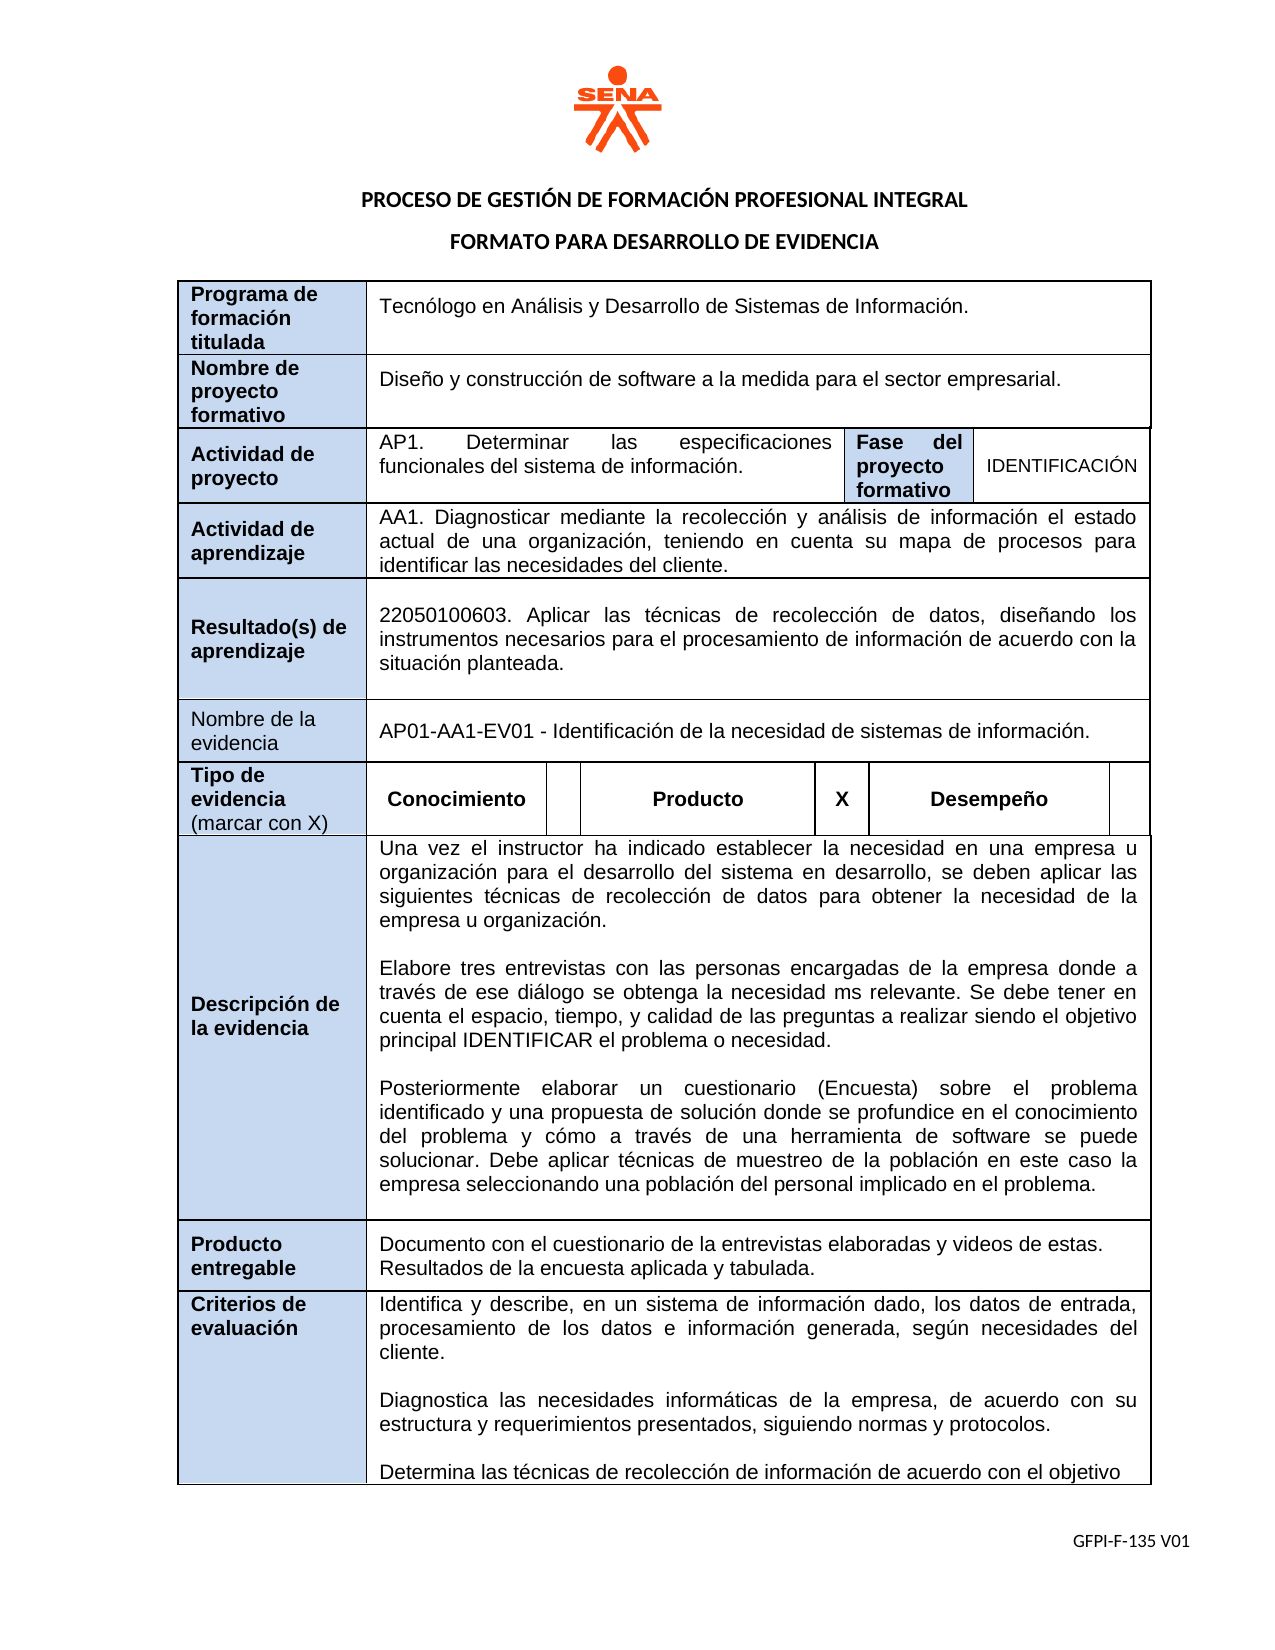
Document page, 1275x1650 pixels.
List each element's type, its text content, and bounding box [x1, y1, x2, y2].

table_cell AP1. Determinar las especificaciones funcionales del sistema de información. [367, 429, 844, 502]
table_cell Fase del proyecto formativo [845, 429, 973, 502]
table_cell Una vez el instructor ha indicado establecer la necesidad en una empresa u organización para el desarrollo del sistema en desarrollo, se deben aplicar las siguientes técnicas de recolección de datos para obtener la necesidad de la empresa u organización. Elabore tres entrevistas con las personas encargadas de la empresa donde a través de ese diálogo se obtenga la necesidad ms relevante. Se debe tener en cuenta el espacio, tiempo, y calidad de las preguntas a realizar siendo el objetivo principal IDENTIFICAR el problema o necesidad. Posteriormente elaborar un cuestionario (Encuesta) sobre el problema identificado y una propuesta de solución donde se profundice en el conocimiento del problema y cómo a través de una herramienta de software se puede solucionar. Debe aplicar técnicas de muestreo de la población en este caso la empresa seleccionando una población del personal implicado en el problema. [367, 836, 1150, 1219]
table_cell Documento con el cuestionario de la entrevistas elaboradas y videos de estas. Resultados de la encuesta aplicada y tabulada. [367, 1221, 1150, 1290]
table_cell Desempeño [870, 763, 1109, 834]
table_cell 22050100603. Aplicar las técnicas de recolección de datos, diseñando los instrumentos necesarios para el procesamiento de información de acuerdo con la situación planteada. [367, 579, 1149, 698]
table_cell [1110, 763, 1149, 834]
table_cell [547, 763, 580, 834]
table_cell Nombre de proyecto formativo [179, 355, 366, 427]
table_cell Nombre de la evidencia [179, 700, 366, 761]
table_cell Criterios de evaluación [179, 1292, 366, 1483]
table_cell Resultado(s) de aprendizaje [179, 579, 366, 698]
table_cell AP01-AA1-EV01 - Identificación de la necesidad de sistemas de información. [367, 700, 1149, 761]
table_cell Producto [581, 763, 814, 834]
table_header Tecnólogo en Análisis y Desarrollo de Sistemas de Información. [367, 282, 1150, 354]
table_cell AA1. Diagnosticar mediante la recolección y análisis de información el estado actual de una organización, teniendo en cuenta su mapa de procesos para identificar las necesidades del cliente. [367, 504, 1149, 577]
table_cell Actividad de proyecto [179, 429, 366, 502]
table_cell X [816, 763, 868, 834]
table_header Programa de formación titulada [179, 282, 366, 354]
table_cell Descripción de la evidencia [179, 836, 366, 1219]
table_cell IDENTIFICACIÓN [974, 429, 1149, 502]
text FORMATO PARA DESARROLLO DE EVIDENCIA [162, 227, 1167, 255]
table_cell Tipo de evidencia (marcar con X) [179, 763, 366, 834]
table_cell Diseño y construcción de software a la medida para el sector empresarial. [367, 355, 1150, 427]
table_cell Conocimiento [367, 763, 546, 834]
text PROCESO DE GESTIÓN DE FORMACIÓN PROFESIONAL INTEGRAL [162, 185, 1167, 213]
table_cell Producto entregable [179, 1221, 366, 1290]
table_cell Actividad de aprendizaje [179, 504, 366, 577]
picture [564, 62, 668, 157]
